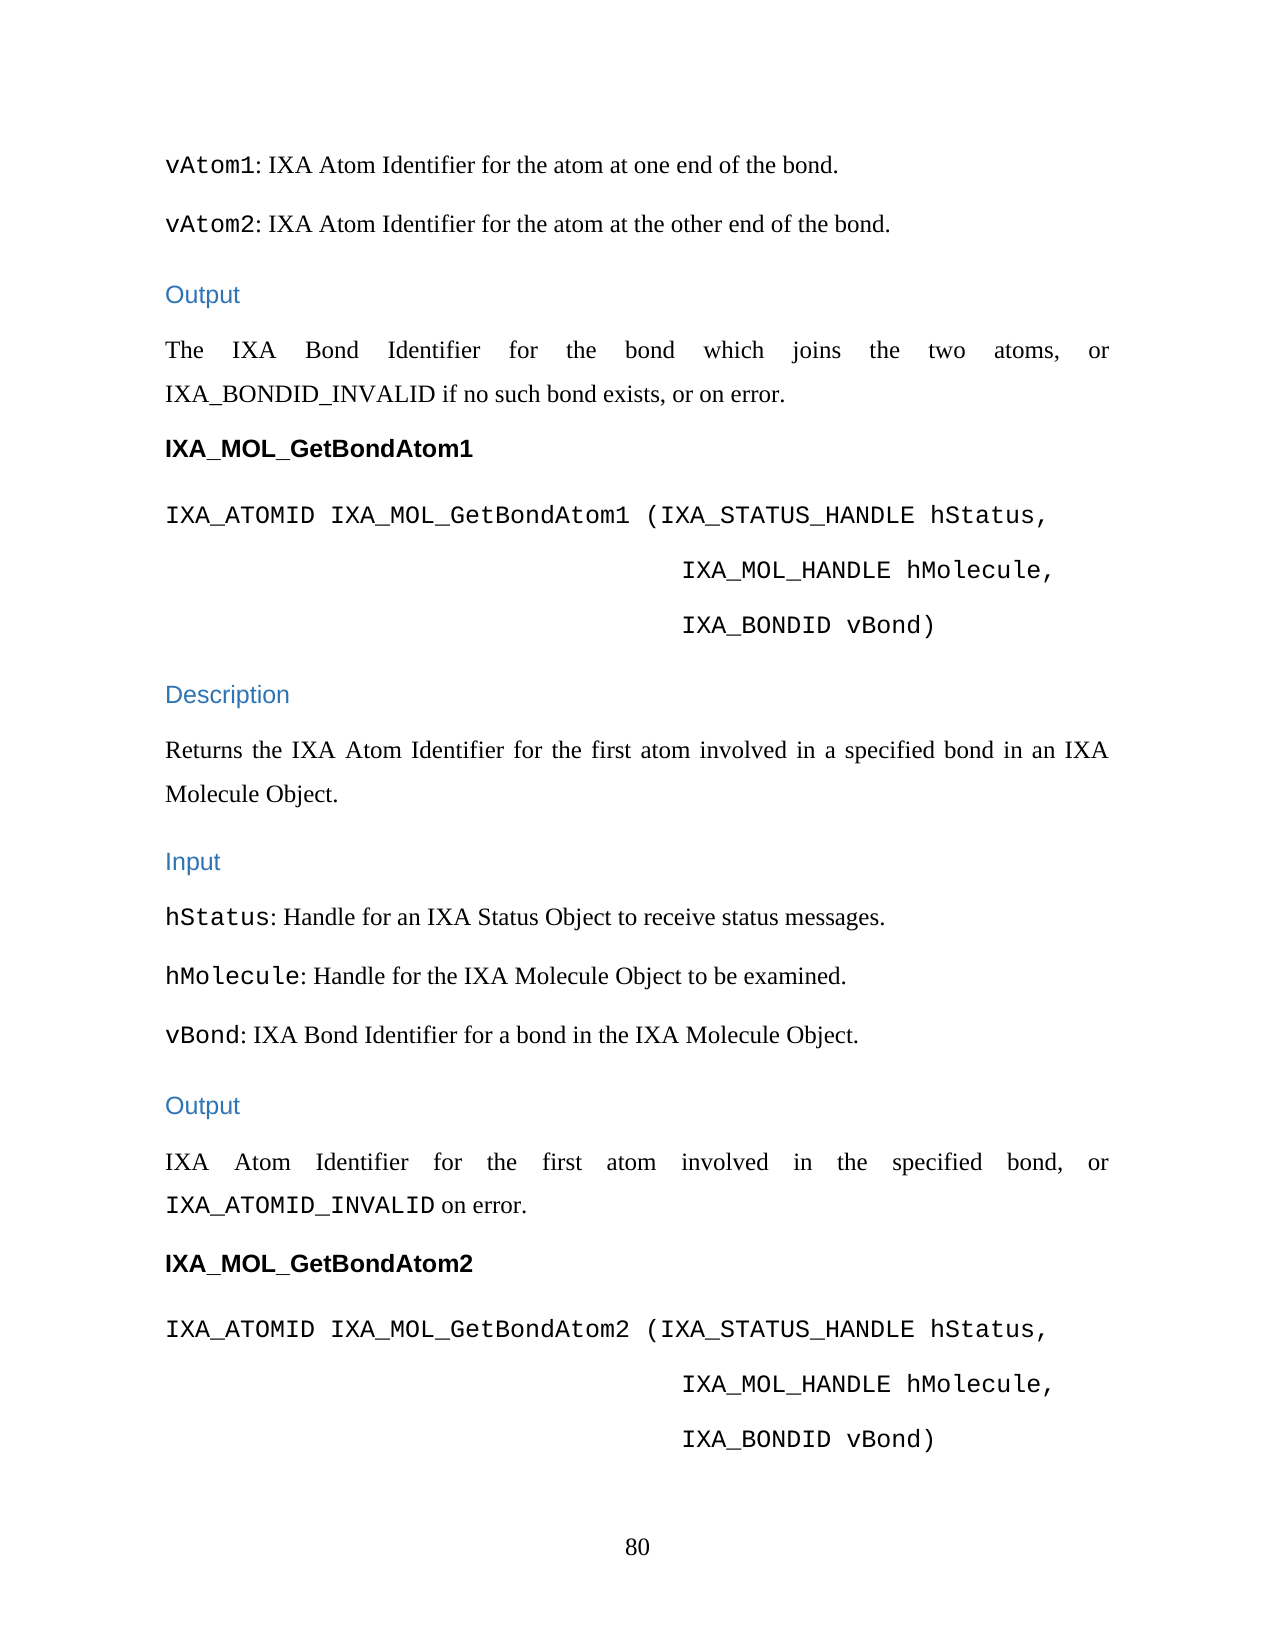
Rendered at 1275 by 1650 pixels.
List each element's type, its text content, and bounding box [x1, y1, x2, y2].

text IXA_ATOMID IXA_MOL_GetBondAtom1 (IXA_STATUS_HANDLE hStatus, [165, 502, 1110, 531]
text hStatus: Handle for an IXA Status Object to receive status messages. [165, 902, 1110, 933]
text IXA_MOL_HANDLE hMolecule, [681, 1372, 1110, 1400]
text IXA_BONDID vBond) [681, 1427, 1110, 1455]
text IXA_BONDID vBond) [681, 612, 1110, 641]
text The IXA Bond Identifier for the bond which joins the two atoms, or IXA_BONDID_INVALID if no such bond exists, or on error. [165, 336, 1110, 407]
text Returns the IXA Atom Identifier for the first atom involved in a specified bond in an IXA Molecule Object. [165, 736, 1110, 807]
text IXA_MOL_HANDLE hMolecule, [681, 557, 1110, 586]
text vAtom2: IXA Atom Identifier for the atom at the other end of the bond. [165, 209, 1110, 239]
subtitle IXA_MOL_GetBondAtom2 [165, 1249, 1110, 1277]
subtitle Input [165, 847, 1110, 876]
text hMolecule: Handle for the IXA Molecule Object to be examined. [165, 961, 1110, 992]
subtitle Output [165, 280, 1110, 309]
subtitle Output [165, 1091, 1110, 1120]
subtitle Description [165, 680, 1110, 709]
text vAtom1: IXA Atom Identifier for the atom at one end of the bond. [165, 150, 1110, 181]
text IXA Atom Identifier for the first atom involved in the specified bond, or IXA_ATOMID_INVALID on error. [165, 1147, 1110, 1221]
text vBond: IXA Bond Identifier for a bond in the IXA Molecule Object. [165, 1020, 1110, 1051]
subtitle IXA_MOL_GetBondAtom1 [165, 434, 1110, 463]
text IXA_ATOMID IXA_MOL_GetBondAtom2 (IXA_STATUS_HANDLE hStatus, [165, 1317, 1110, 1345]
